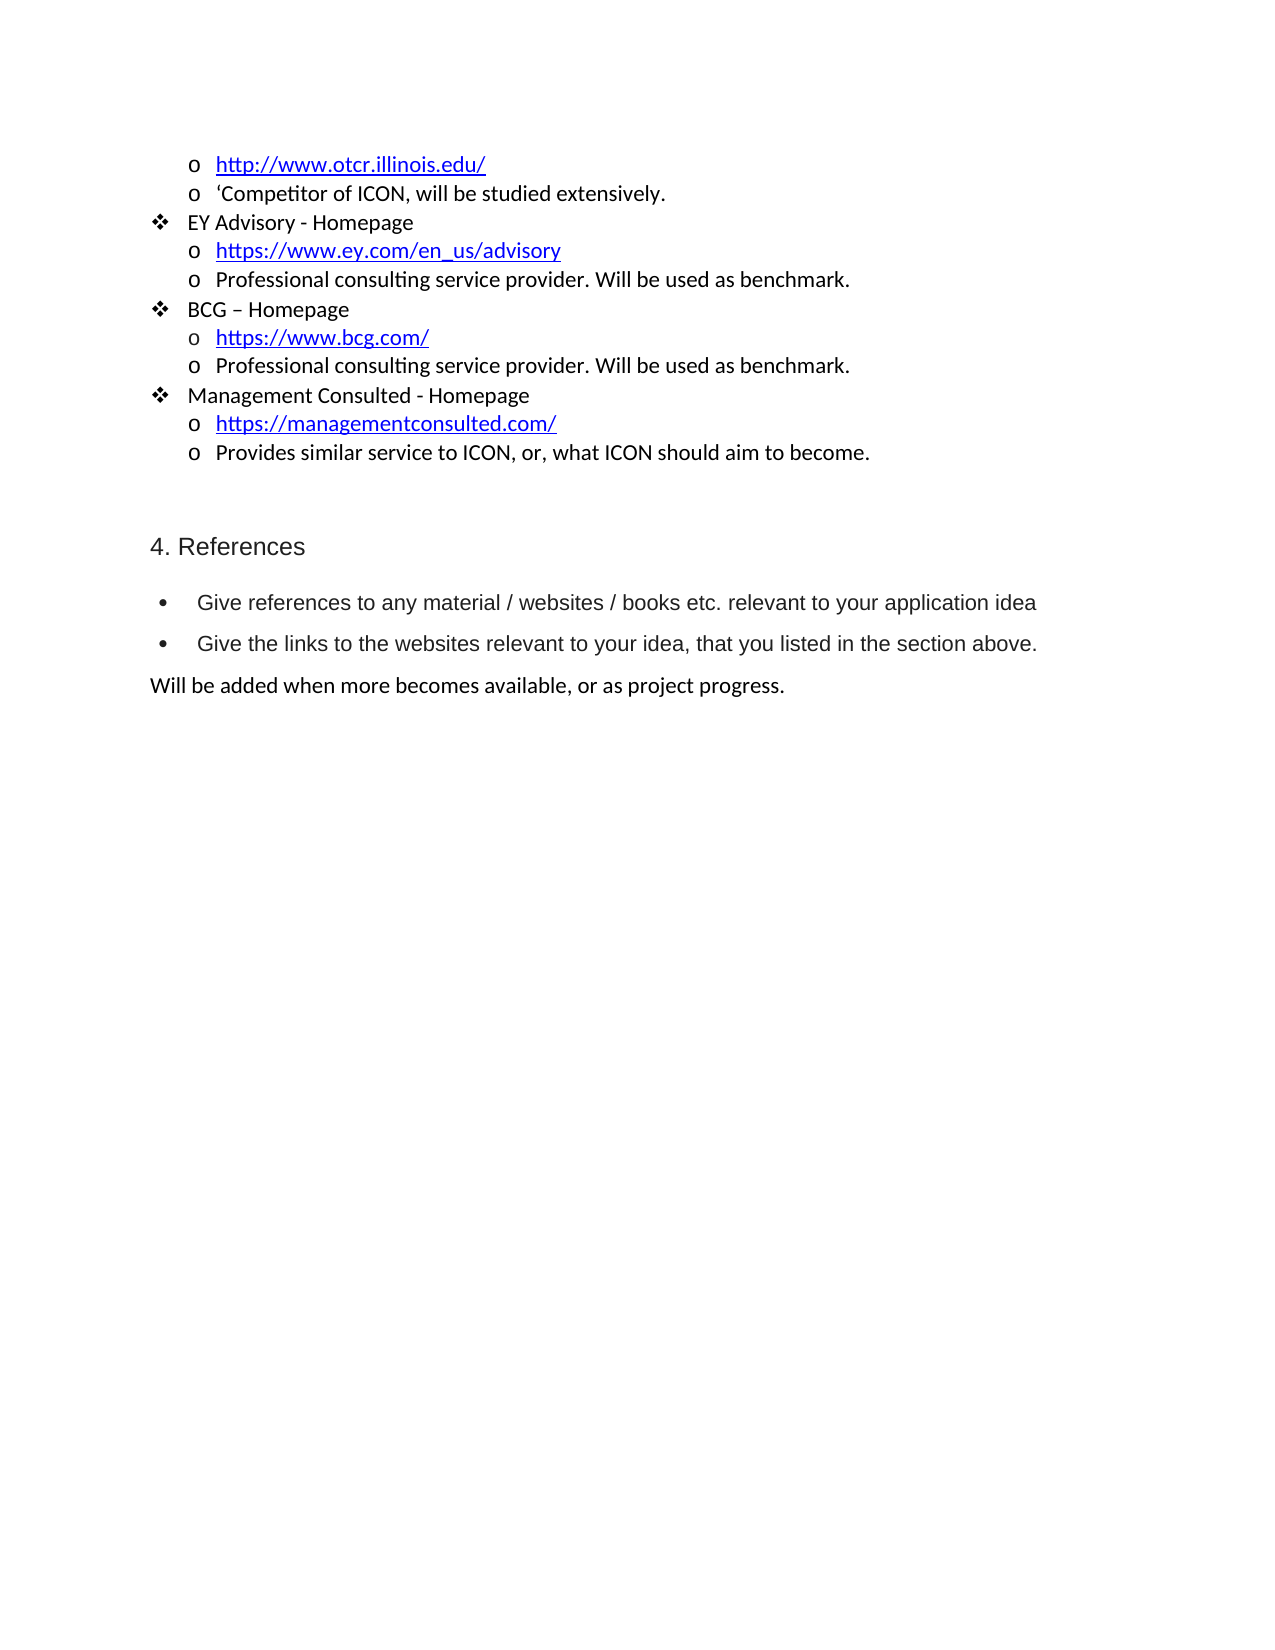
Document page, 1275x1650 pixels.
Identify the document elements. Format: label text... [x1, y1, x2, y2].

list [187, 179, 1125, 208]
list Professional consulting service provider. Will be used as benchmark. [187, 352, 1125, 381]
list BCG – Homepage [150, 295, 1125, 323]
list https://www.bcg.com/ [187, 323, 1125, 352]
list http://www.otcr.illinois.edu/ [187, 150, 1125, 179]
list https://www.ey.com/en_us/advisory [187, 236, 1125, 266]
text 4. References [150, 523, 1125, 561]
list Management Consulted - Homepage [150, 381, 1125, 409]
list Give references to any material / websites / books etc. relevant to your application idea [159, 590, 1125, 615]
list Provides similar service to ICON, or, what ICON should aim to become. [187, 438, 1125, 467]
list Professional consulting service provider. Will be used as benchmark. [187, 266, 1125, 295]
text Will be added when more becomes available, or as project progress. [150, 672, 1125, 700]
list https://managementconsulted.com/ [187, 409, 1125, 438]
list EY Advisory - Homepage [150, 208, 1125, 236]
list Give the links to the websites relevant to your idea, that you listed in the section above. [159, 631, 1125, 656]
